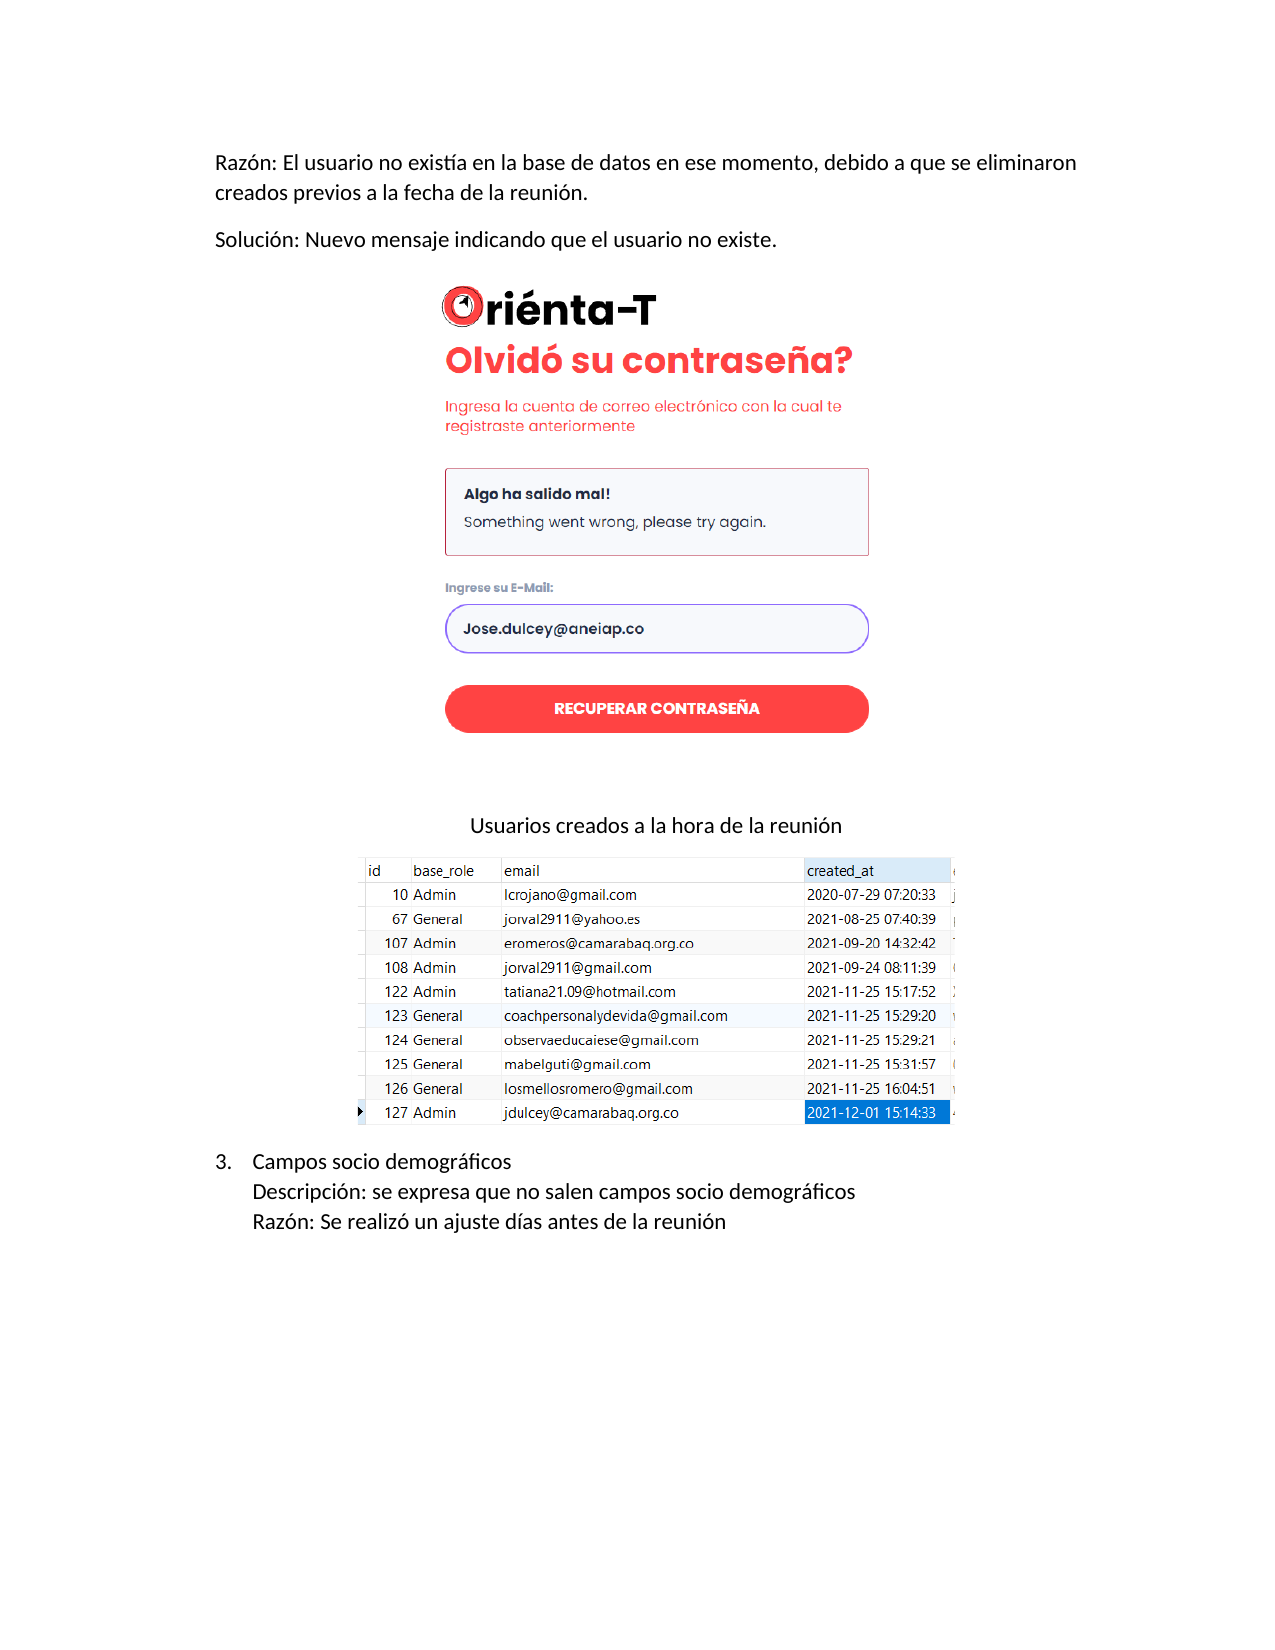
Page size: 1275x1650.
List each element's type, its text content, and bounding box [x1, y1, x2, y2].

text Razón: El usuario no existía en la base de datos en ese momento, debido a que se eliminaron creados previos a la fecha de la reunión. [215, 148, 1098, 206]
text Solución: Nuevo mensaje indicando que el usuario no existe. [215, 225, 1098, 253]
picture [357, 857, 955, 1129]
text Usuarios creados a la hora de la reunión [215, 811, 1098, 839]
picture [433, 271, 880, 745]
list Campos socio demográficos [215, 1147, 1098, 1175]
list Razón: Se realizó un ajuste días antes de la reunión [252, 1207, 1098, 1235]
list Descripción: se expresa que no salen campos socio demográficos [252, 1177, 1098, 1205]
